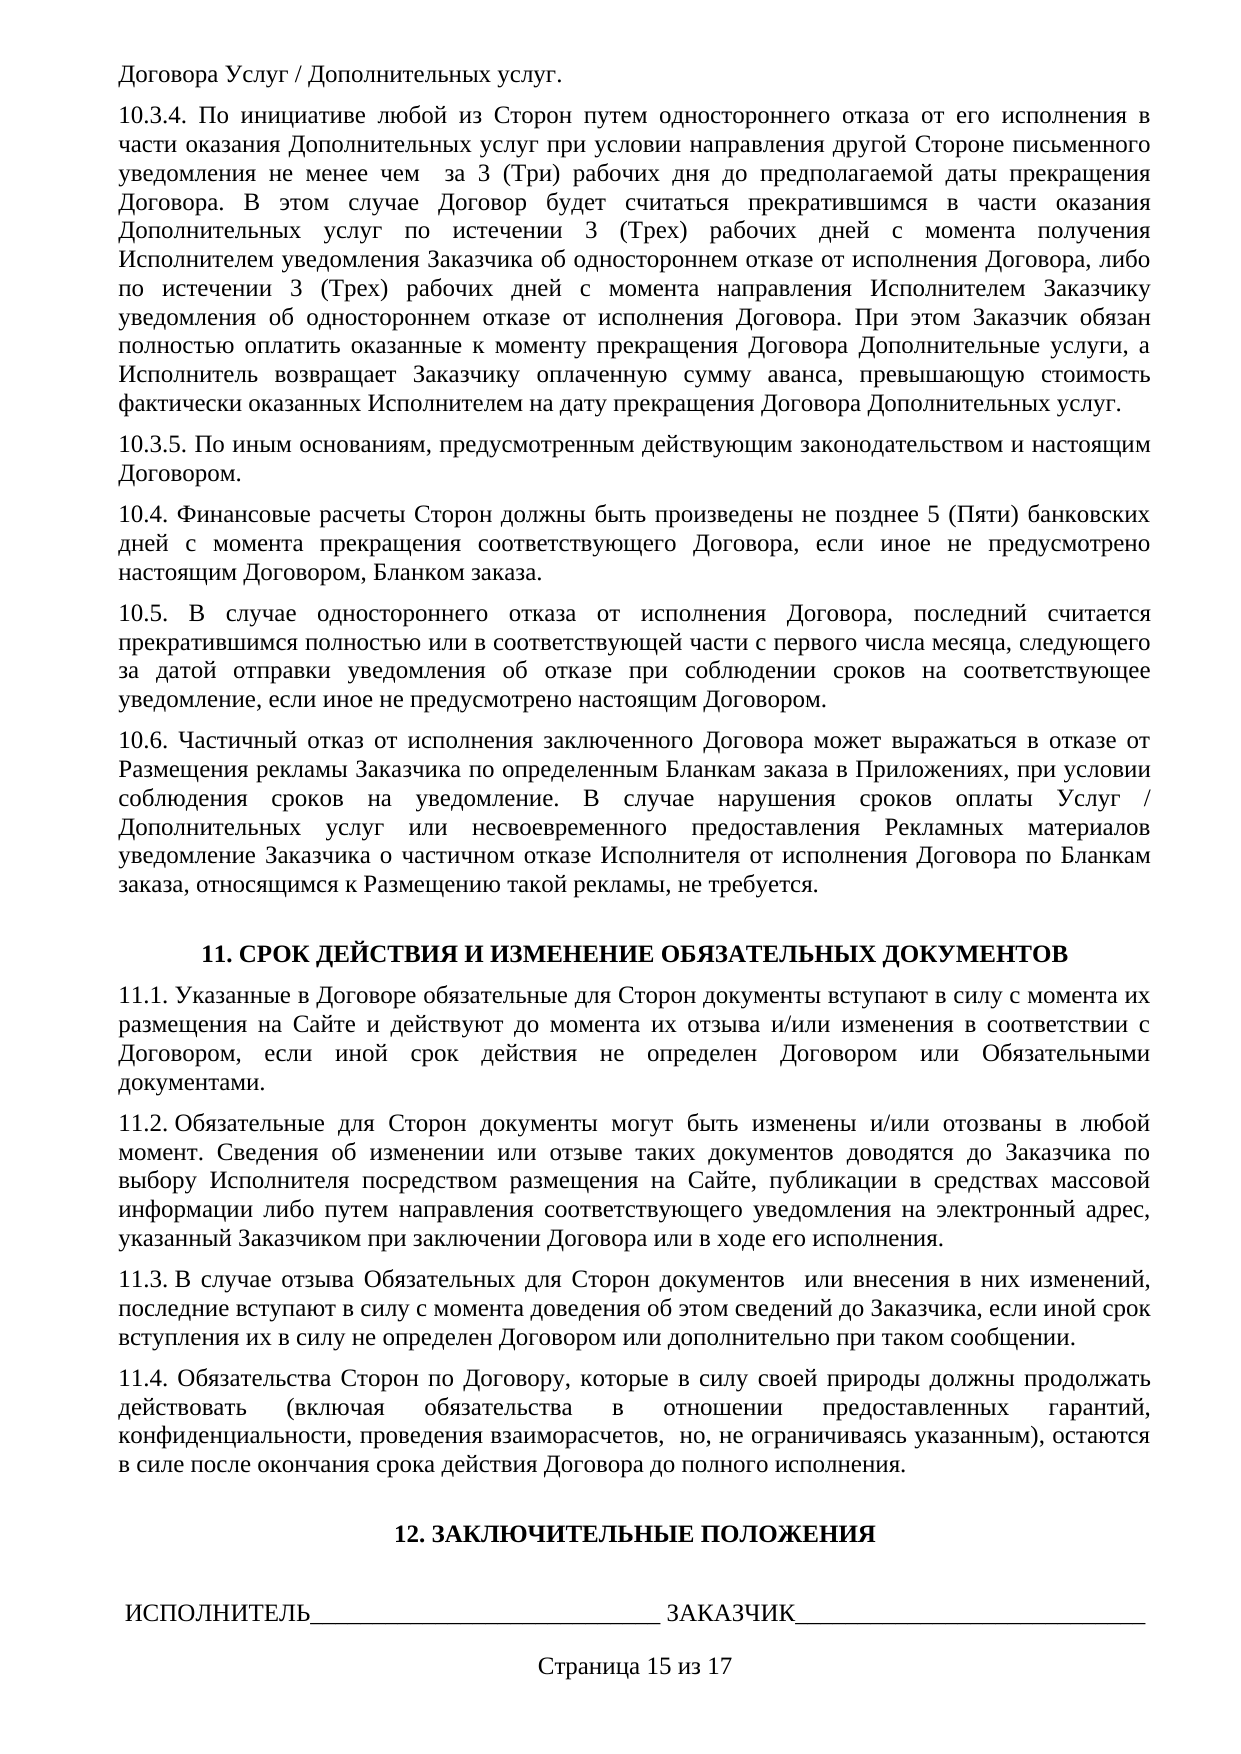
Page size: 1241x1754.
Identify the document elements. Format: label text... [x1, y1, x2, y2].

text 10.5. В случае одностороннего отказа от исполнения Договора, последний считается прекратившимся полностью или в соответствующей части с первого числа месяца, следующего за датой отправки уведомления об отказе при соблюдении сроков на соответствующее уведомление, если иное не предусмотрено настоящим Договором. [118, 598, 1152, 713]
text 11.2. Обязательные для Сторон документы могут быть изменены и/или отозваны в любой момент. Сведения об изменении или отзыве таких документов доводятся до Заказчика по выбору Исполнителя посредством размещения на Сайте, публикации в средствах массовой информации либо путем направления соответствующего уведомления на электронный адрес, указанный Заказчиком при заключении Договора или в ходе его исполнения. [118, 1108, 1152, 1252]
text 10.3.5. По иным основаниям, предусмотренным действующим законодательством и настоящим Договором. [118, 429, 1152, 487]
text 12. ЗАКЛЮЧИТЕЛЬНЫЕ ПОЛОЖЕНИЯ [118, 1519, 1152, 1548]
text 10.6. Частичный отказ от исполнения заключенного Договора может выражаться в отказе от Размещения рекламы Заказчика по определенным Бланкам заказа в Приложениях, при условии соблюдения сроков на уведомление. В случае нарушения сроков оплаты Услуг / Дополнительных услуг или несвоевременного предоставления Рекламных материалов уведомление Заказчика о частичном отказе Исполнителя от исполнения Договора по Бланкам заказа, относящимся к Размещению такой рекламы, не требуется. [118, 725, 1152, 898]
text 11. СРОК ДЕЙСТВИЯ И ИЗМЕНЕНИЕ ОБЯЗАТЕЛЬНЫХ ДОКУМЕНТОВ [118, 939, 1152, 968]
text 11.1. Указанные в Договоре обязательные для Сторон документы вступают в силу с момента их размещения на Сайте и действуют до момента их отзыва и/или изменения в соответствии с Договором, если иной срок действия не определен Договором или Обязательными документами. [118, 980, 1152, 1095]
